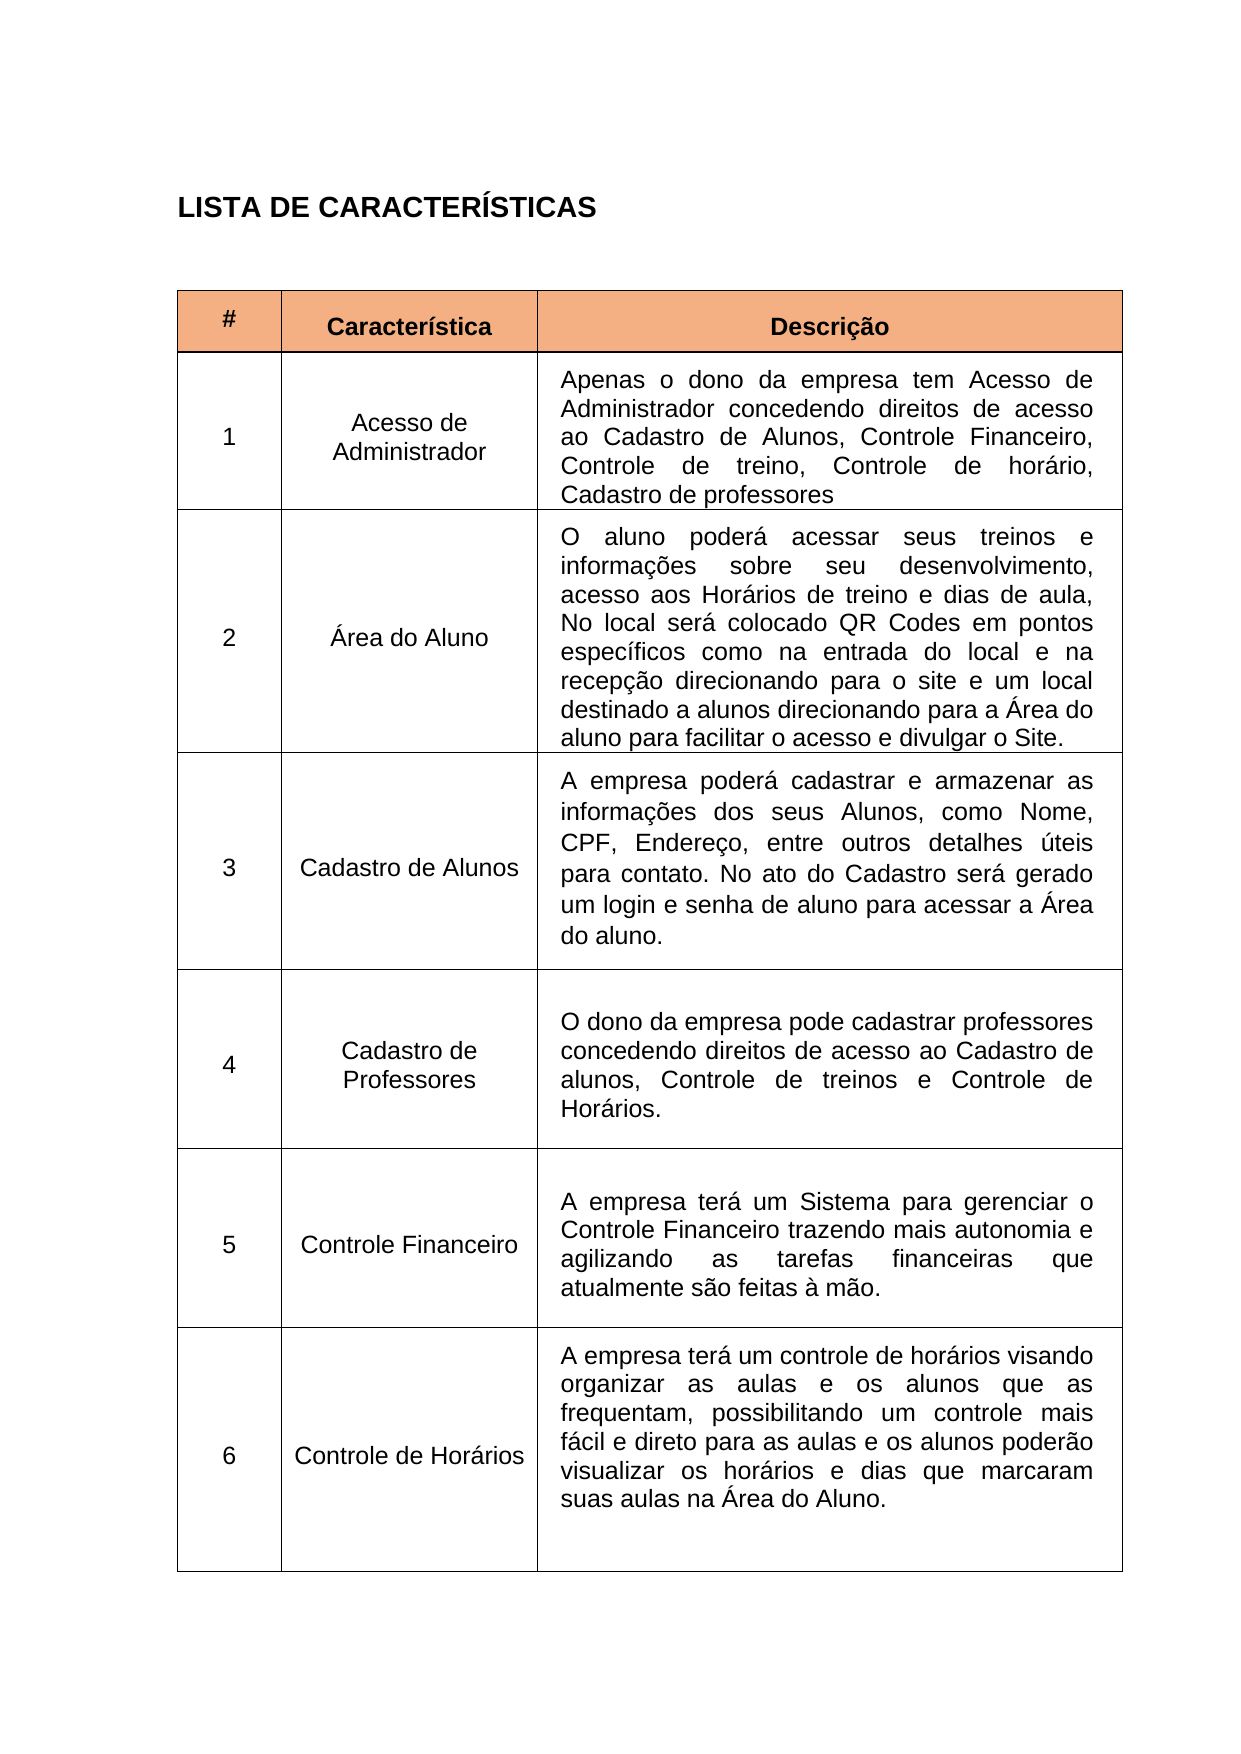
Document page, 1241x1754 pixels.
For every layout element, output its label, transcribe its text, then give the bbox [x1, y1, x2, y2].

table_cell 1 [178, 353, 281, 509]
table_header Descrição [538, 291, 1122, 351]
table_header # [178, 291, 281, 351]
table_cell A empresa terá um controle de horários visando organizar as aulas e os alunos que as frequentam, possibilitando um controle mais fácil e direto para as aulas e os alunos poderão visualizar os horários e dias que marcaram suas aulas na Área do Aluno. [538, 1328, 1122, 1571]
table_cell O aluno poderá acessar seus treinos e informações sobre seu desenvolvimento, acesso aos Horários de treino e dias de aula, No local será colocado QR Codes em pontos específicos como na entrada do local e na recepção direcionando para o site e um local destinado a alunos direcionando para a Área do aluno para facilitar o acesso e divulgar o Site. [538, 510, 1122, 752]
table_header Característica [282, 291, 537, 351]
table_cell Acesso de Administrador [282, 353, 537, 509]
table_cell 3 [178, 753, 281, 968]
table_cell Cadastro de Professores [282, 970, 537, 1148]
table_cell Apenas o dono da empresa tem Acesso de Administrador concedendo direitos de acesso ao Cadastro de Alunos, Controle Financeiro, Controle de treino, Controle de horário, Cadastro de professores [538, 353, 1122, 509]
table_cell 2 [178, 510, 281, 752]
table_cell 6 [178, 1328, 281, 1571]
table_cell Controle de Horários [282, 1328, 537, 1571]
table_cell A empresa terá um Sistema para gerenciar o Controle Financeiro trazendo mais autonomia e agilizando as tarefas financeiras que atualmente são feitas à mão. [538, 1149, 1122, 1327]
table_cell Controle Financeiro [282, 1149, 537, 1327]
table_cell 4 [178, 970, 281, 1148]
table_cell A empresa poderá cadastrar e armazenar as informações dos seus Alunos, como Nome, CPF, Endereço, entre outros detalhes úteis para contato. No ato do Cadastro será gerado um login e senha de aluno para acessar a Área do aluno. [538, 753, 1122, 968]
table_cell Área do Aluno [282, 510, 537, 752]
table_cell 5 [178, 1149, 281, 1327]
table_cell O dono da empresa pode cadastrar professores concedendo direitos de acesso ao Cadastro de alunos, Controle de treinos e Controle de Horários. [538, 970, 1122, 1148]
table_cell Cadastro de Alunos [282, 753, 537, 968]
list LISTA DE CARACTERÍSTICAS [177, 190, 1122, 223]
